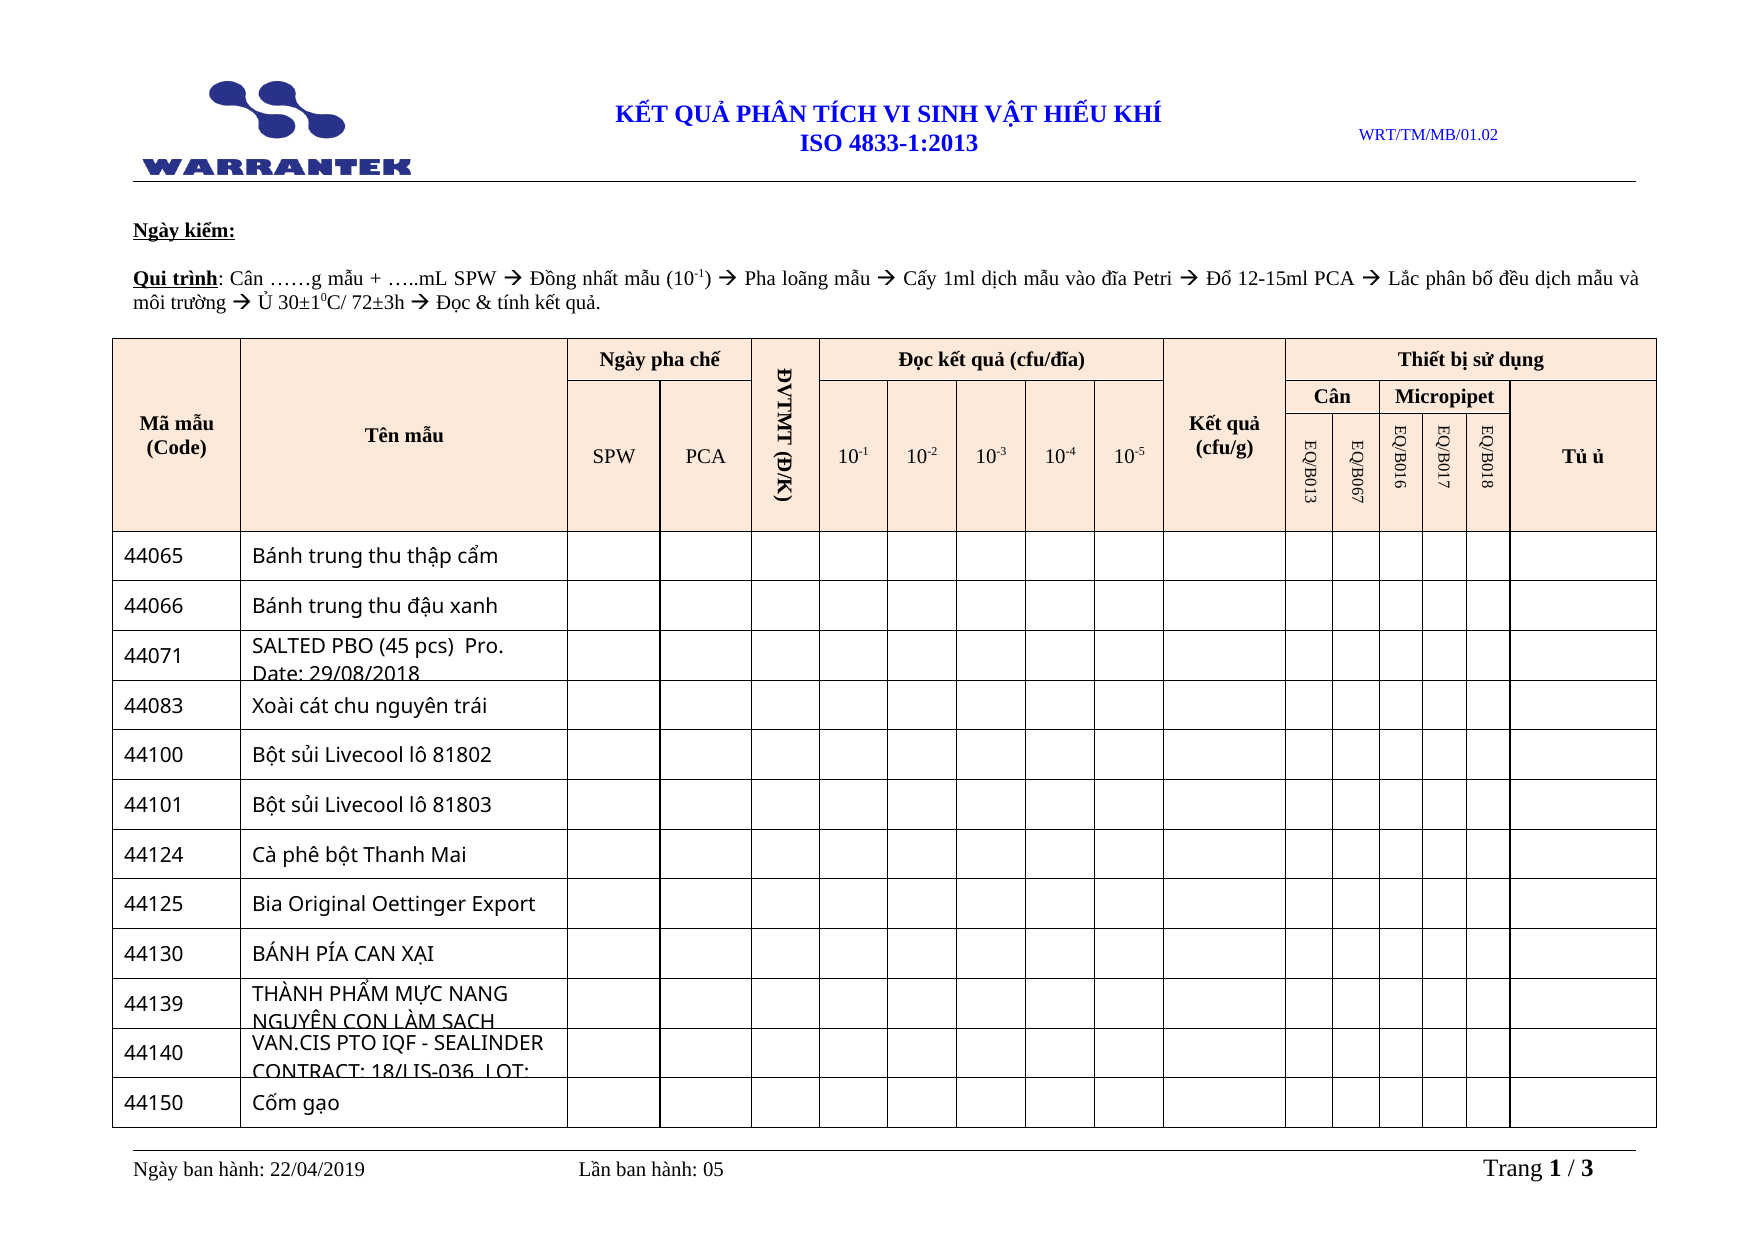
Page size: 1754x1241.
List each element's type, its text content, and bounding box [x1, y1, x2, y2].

table_cell 44124 [113, 830, 240, 878]
table_cell [888, 830, 956, 878]
table_cell 10-1 [820, 381, 887, 531]
table_cell [1286, 929, 1332, 978]
table_header ĐVTMT (Đ/K) [752, 339, 819, 531]
table_cell [568, 532, 659, 580]
table_cell [1095, 730, 1163, 779]
table_cell [1286, 879, 1332, 928]
table_cell [1286, 1029, 1332, 1077]
table_cell [820, 1029, 887, 1077]
table_cell [1467, 532, 1509, 580]
table_cell [820, 879, 887, 928]
table_header Thiết bị sử dụng [1286, 339, 1656, 379]
table_cell [957, 532, 1025, 580]
table_cell [888, 631, 956, 679]
table_cell [661, 1078, 751, 1127]
table_cell [1511, 780, 1656, 829]
table_cell [1095, 929, 1163, 978]
table_cell 10-5 [1095, 381, 1163, 531]
table_cell [1286, 780, 1332, 829]
table_cell [1026, 1029, 1094, 1077]
table_cell [1164, 631, 1285, 679]
table_cell [1333, 830, 1379, 878]
table_cell [820, 730, 887, 779]
table_cell [1423, 929, 1466, 978]
table_cell 44101 [113, 780, 240, 829]
table_cell [1286, 532, 1332, 580]
table_cell [1423, 979, 1466, 1027]
table_cell [957, 780, 1025, 829]
table_cell [661, 1029, 751, 1077]
table_cell [888, 1029, 956, 1077]
table_cell [1164, 1078, 1285, 1127]
table_cell [888, 929, 956, 978]
table_cell [1286, 830, 1332, 878]
table_cell [752, 979, 819, 1027]
table_cell [957, 979, 1025, 1027]
table_cell [1380, 681, 1422, 729]
table_cell [888, 581, 956, 630]
table_cell VAN.CIS PTO IQF - SEALINDER CONTRACT: 18/LIS-036 LOT: VN374 V 001 SIZE: 51-60 PRODUCTION DATE: 26-08-2018,27-08-2018, 29-08-2018 [241, 1029, 567, 1077]
table_cell [1026, 1078, 1094, 1127]
table_cell [1423, 780, 1466, 829]
table_cell 10-3 [957, 381, 1025, 531]
table_cell 10-4 [1026, 381, 1094, 531]
table_cell [1286, 581, 1332, 630]
table_cell [1467, 830, 1509, 878]
table_cell [1467, 1078, 1509, 1127]
table_cell [752, 1029, 819, 1077]
table_cell [1380, 830, 1422, 878]
table_cell [661, 631, 751, 679]
table_cell [1380, 532, 1422, 580]
table_cell SPW [568, 381, 659, 531]
table_cell [752, 830, 819, 878]
table_cell [1026, 780, 1094, 829]
table_cell [820, 581, 887, 630]
table_cell [661, 581, 751, 630]
table_cell [1026, 830, 1094, 878]
table_cell [1026, 929, 1094, 978]
table_cell [1380, 979, 1422, 1027]
table_cell [888, 532, 956, 580]
table_cell [568, 681, 659, 729]
table_cell [1095, 979, 1163, 1027]
table_cell Xoài cát chu nguyên trái [241, 681, 567, 729]
table_cell Bột sủi Livecool lô 81803 [241, 780, 567, 829]
table_cell [1026, 730, 1094, 779]
table_cell [820, 1078, 887, 1127]
table_cell [661, 532, 751, 580]
table_cell [1026, 532, 1094, 580]
table_cell [752, 581, 819, 630]
table_cell [1333, 681, 1379, 729]
table_cell [1467, 879, 1509, 928]
table_cell Bột sủi Livecool lô 81802 [241, 730, 567, 779]
table_cell [957, 730, 1025, 779]
table_cell [1095, 1029, 1163, 1077]
table_cell [1286, 681, 1332, 729]
table_cell [752, 730, 819, 779]
table_cell [957, 929, 1025, 978]
table_cell [888, 681, 956, 729]
table_cell [1423, 1029, 1466, 1077]
table_cell [1333, 730, 1379, 779]
table_cell [1380, 879, 1422, 928]
table_cell 44100 [113, 730, 240, 779]
table_cell [1511, 730, 1656, 779]
table_cell [1467, 780, 1509, 829]
table_cell [1511, 581, 1656, 630]
table_cell [1026, 581, 1094, 630]
table_cell [1467, 631, 1509, 679]
table_cell [820, 681, 887, 729]
table_cell THÀNH PHẨM MỰC NANG NGUYÊN CON LÀM SẠCH ĐÔNG LẠNH [241, 979, 567, 1027]
table_cell [1164, 532, 1285, 580]
table_cell 44125 [113, 879, 240, 928]
table_cell [1423, 730, 1466, 779]
table_cell [1026, 681, 1094, 729]
table_cell [1286, 730, 1332, 779]
table_cell [1333, 631, 1379, 679]
table_cell [820, 780, 887, 829]
table_cell [568, 879, 659, 928]
table_cell [1095, 780, 1163, 829]
table_cell [661, 879, 751, 928]
table_cell Bia Original Oettinger Export [241, 879, 567, 928]
table_cell [1164, 730, 1285, 779]
table_header Tên mẫu [241, 339, 567, 531]
table_cell [888, 879, 956, 928]
table_cell [820, 532, 887, 580]
table_cell [661, 730, 751, 779]
table_cell [1333, 532, 1379, 580]
table_cell [1333, 929, 1379, 978]
table_cell [1511, 1029, 1656, 1077]
table_header Mã mẫu (Code) [113, 339, 240, 531]
table_cell [957, 631, 1025, 679]
table_cell Cốm gạo [241, 1078, 567, 1127]
table_header Ngày pha chế [568, 339, 751, 379]
table_cell [661, 929, 751, 978]
table_cell [1164, 879, 1285, 928]
table_cell 44066 [113, 581, 240, 630]
table_cell [1164, 681, 1285, 729]
table_cell [1026, 879, 1094, 928]
table_cell [1286, 979, 1332, 1027]
table_cell [820, 979, 887, 1027]
table_cell [1095, 879, 1163, 928]
table_cell [1333, 780, 1379, 829]
table_cell [752, 780, 819, 829]
table_cell [1467, 581, 1509, 630]
table_cell [661, 780, 751, 829]
table_cell Bánh trung thu thập cẩm [241, 532, 567, 580]
table_cell [1423, 830, 1466, 878]
table_cell PCA [661, 381, 751, 531]
table_cell Tủ ủ [1511, 381, 1656, 531]
table_cell [1511, 681, 1656, 729]
table_cell [888, 1078, 956, 1127]
table_cell [1423, 631, 1466, 679]
table_cell [752, 879, 819, 928]
table_cell [888, 979, 956, 1027]
table_cell [888, 780, 956, 829]
table_cell [1286, 1078, 1332, 1127]
table_cell [1026, 979, 1094, 1027]
table_cell [1333, 879, 1379, 928]
table_cell [1380, 1078, 1422, 1127]
table_cell [1511, 929, 1656, 978]
table_cell 44139 [113, 979, 240, 1027]
table_cell [1380, 631, 1422, 679]
table_cell [1423, 581, 1466, 630]
table_cell [568, 581, 659, 630]
table_cell [957, 581, 1025, 630]
table_cell [1095, 581, 1163, 630]
table_cell [568, 929, 659, 978]
table_cell [1164, 780, 1285, 829]
table_cell [1095, 830, 1163, 878]
table_cell [957, 681, 1025, 729]
table_cell [1380, 730, 1422, 779]
table_header Đọc kết quả (cfu/đĩa) [820, 339, 1163, 379]
table_cell [1095, 631, 1163, 679]
table_cell [957, 1029, 1025, 1077]
table_cell [1164, 830, 1285, 878]
table_cell [568, 631, 659, 679]
table_cell [1095, 1078, 1163, 1127]
table_cell [1423, 532, 1466, 580]
table_cell [661, 979, 751, 1027]
table_cell [1511, 830, 1656, 878]
table_cell Bánh trung thu đậu xanh [241, 581, 567, 630]
table_cell [1511, 532, 1656, 580]
table_cell [1026, 631, 1094, 679]
table_cell [1333, 581, 1379, 630]
table_cell [1333, 1078, 1379, 1127]
picture [142, 81, 411, 175]
table_header Kết quả (cfu/g) [1164, 339, 1285, 531]
table_cell EQ/B018 [1467, 414, 1509, 531]
table_cell BÁNH PÍA CAN XẠI [241, 929, 567, 978]
table_cell [568, 730, 659, 779]
table_cell 44130 [113, 929, 240, 978]
table_cell [1333, 979, 1379, 1027]
table_cell 44071 [113, 631, 240, 679]
table_cell [1423, 879, 1466, 928]
table_cell 44083 [113, 681, 240, 729]
table_cell [1333, 1029, 1379, 1077]
table_cell [1380, 780, 1422, 829]
table_cell [888, 730, 956, 779]
table_cell 44140 [113, 1029, 240, 1077]
table_cell [1164, 1029, 1285, 1077]
table_cell [1286, 631, 1332, 679]
table_cell [1511, 979, 1656, 1027]
table_cell [568, 780, 659, 829]
table_cell [752, 631, 819, 679]
table_cell [1095, 532, 1163, 580]
table_cell [957, 830, 1025, 878]
table_cell [1423, 681, 1466, 729]
table_cell [1380, 929, 1422, 978]
table_cell [661, 830, 751, 878]
table_cell [820, 830, 887, 878]
table_cell [752, 1078, 819, 1127]
table_cell Cà phê bột Thanh Mai [241, 830, 567, 878]
table_cell [1467, 929, 1509, 978]
table_cell 10-2 [888, 381, 956, 531]
table_cell [820, 929, 887, 978]
table_cell [568, 830, 659, 878]
table_cell [1467, 979, 1509, 1027]
table_cell SALTED PBO (45 pcs) Pro. Date: 29/08/2018 [241, 631, 567, 679]
table_cell [1467, 1029, 1509, 1077]
table_cell EQ/B016 [1380, 414, 1422, 531]
table_cell Micropipet [1380, 381, 1509, 412]
table_cell [1164, 581, 1285, 630]
text Qui trình: Cân ……g mẫu + …..mL SPW Đồng nhất mẫu (10-1) Pha loãng mẫu Cấy 1ml dịch mẫu vào đĩa Petri Đổ 12-15ml PCA Lắc phân bố đều dịch mẫu và môi trường Ủ 30±10C/ 72±3h Đọc & tính kết quả. [133, 266, 1639, 314]
table_cell [1423, 1078, 1466, 1127]
table_cell [1467, 681, 1509, 729]
text Ngày kiểm: [133, 218, 1639, 242]
table_cell [1511, 879, 1656, 928]
table_cell [1380, 581, 1422, 630]
table_cell 44150 [113, 1078, 240, 1127]
table_cell [820, 631, 887, 679]
table_cell [1164, 929, 1285, 978]
table_cell [752, 681, 819, 729]
table_cell EQ/B017 [1423, 414, 1466, 531]
table_cell [957, 879, 1025, 928]
table_cell 44065 [113, 532, 240, 580]
table_cell EQ/B067 [1333, 414, 1379, 531]
table_cell Cân [1286, 381, 1379, 412]
table_cell [1164, 979, 1285, 1027]
table_cell [661, 681, 751, 729]
table_cell [1467, 730, 1509, 779]
table_cell [752, 532, 819, 580]
table_cell [568, 1029, 659, 1077]
table_cell [1511, 1078, 1656, 1127]
table_cell [957, 1078, 1025, 1127]
table_cell [1095, 681, 1163, 729]
table_cell [752, 929, 819, 978]
table_cell EQ/B013 [1286, 414, 1332, 531]
table_cell [1511, 631, 1656, 679]
table_cell [568, 979, 659, 1027]
table_cell [1380, 1029, 1422, 1077]
table_cell [568, 1078, 659, 1127]
